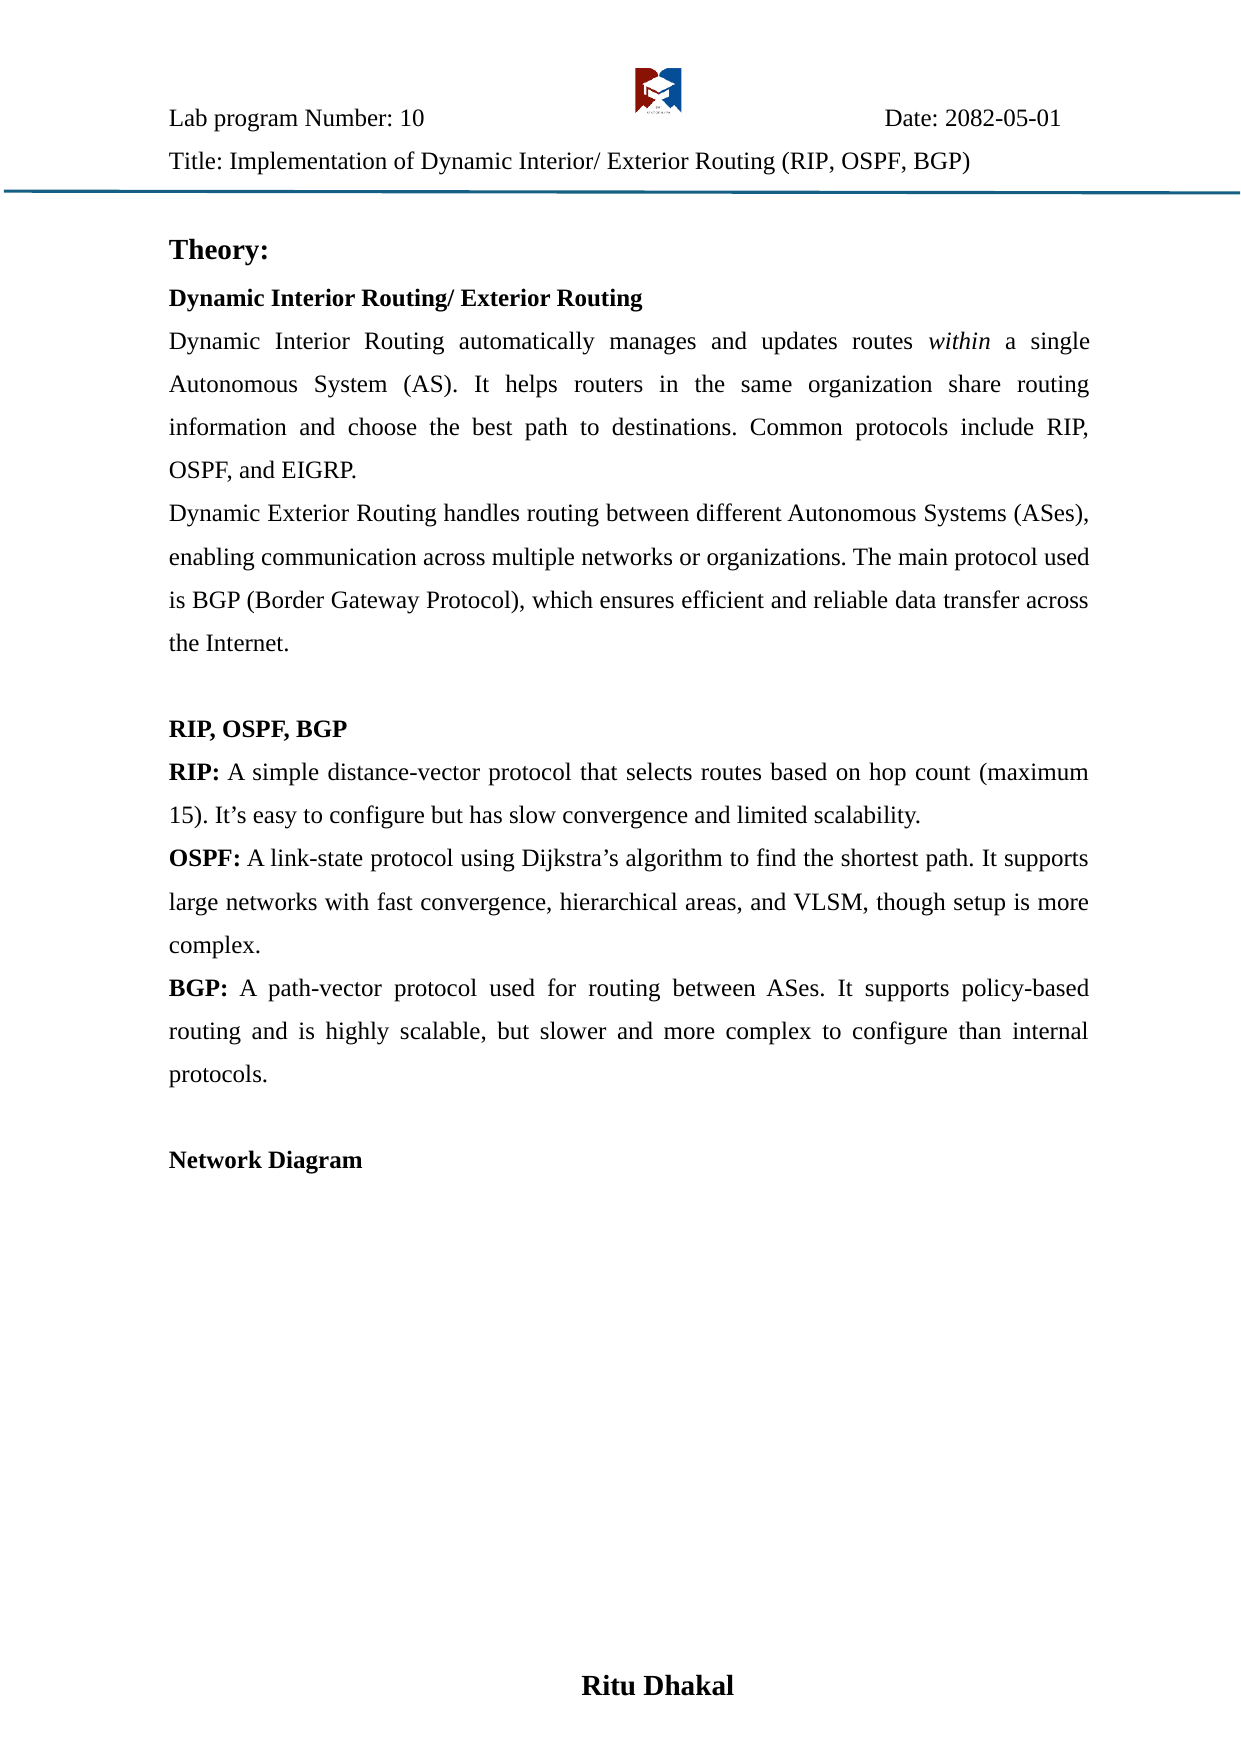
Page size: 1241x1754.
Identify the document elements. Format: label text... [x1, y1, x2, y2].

text RIP: A simple distance-vector protocol that selects routes based on hop count (maximum 15). It’s easy to configure but has slow convergence and limited scalability. [169, 757, 1090, 829]
text Dynamic Exterior Routing handles routing between different Autonomous Systems (ASes), enabling communication across multiple networks or organizations. The main protocol used is BGP (Border Gateway Protocol), which ensures efficient and reliable data transfer across the Internet. [169, 498, 1090, 657]
text Theory: [169, 232, 1090, 266]
text Dynamic Interior Routing automatically manages and updates routes within a single Autonomous System (AS). It helps routers in the same organization share routing information and choose the best path to destinations. Common protocols include RIP, OSPF, and EIGRP. [169, 326, 1090, 484]
text Lab program Number: 10 Date: 2082-05-01 [169, 103, 1090, 132]
text OSPF: A link-state protocol using Dijkstra’s algorithm to find the shortest path. It supports large networks with fast convergence, hierarchical areas, and VLSM, though setup is more complex. [169, 843, 1090, 958]
text Dynamic Interior Routing/ Exterior Routing [169, 283, 1090, 312]
picture [635, 68, 682, 114]
text RIP, OSPF, BGP [169, 714, 1090, 743]
text Network Diagram [169, 1145, 1090, 1174]
text BGP: A path-vector protocol used for routing between ASes. It supports policy-based routing and is highly scalable, but slower and more complex to configure than internal protocols. [169, 973, 1090, 1088]
text Title: Implementation of Dynamic Interior/ Exterior Routing (RIP, OSPF, BGP) [169, 146, 1090, 175]
